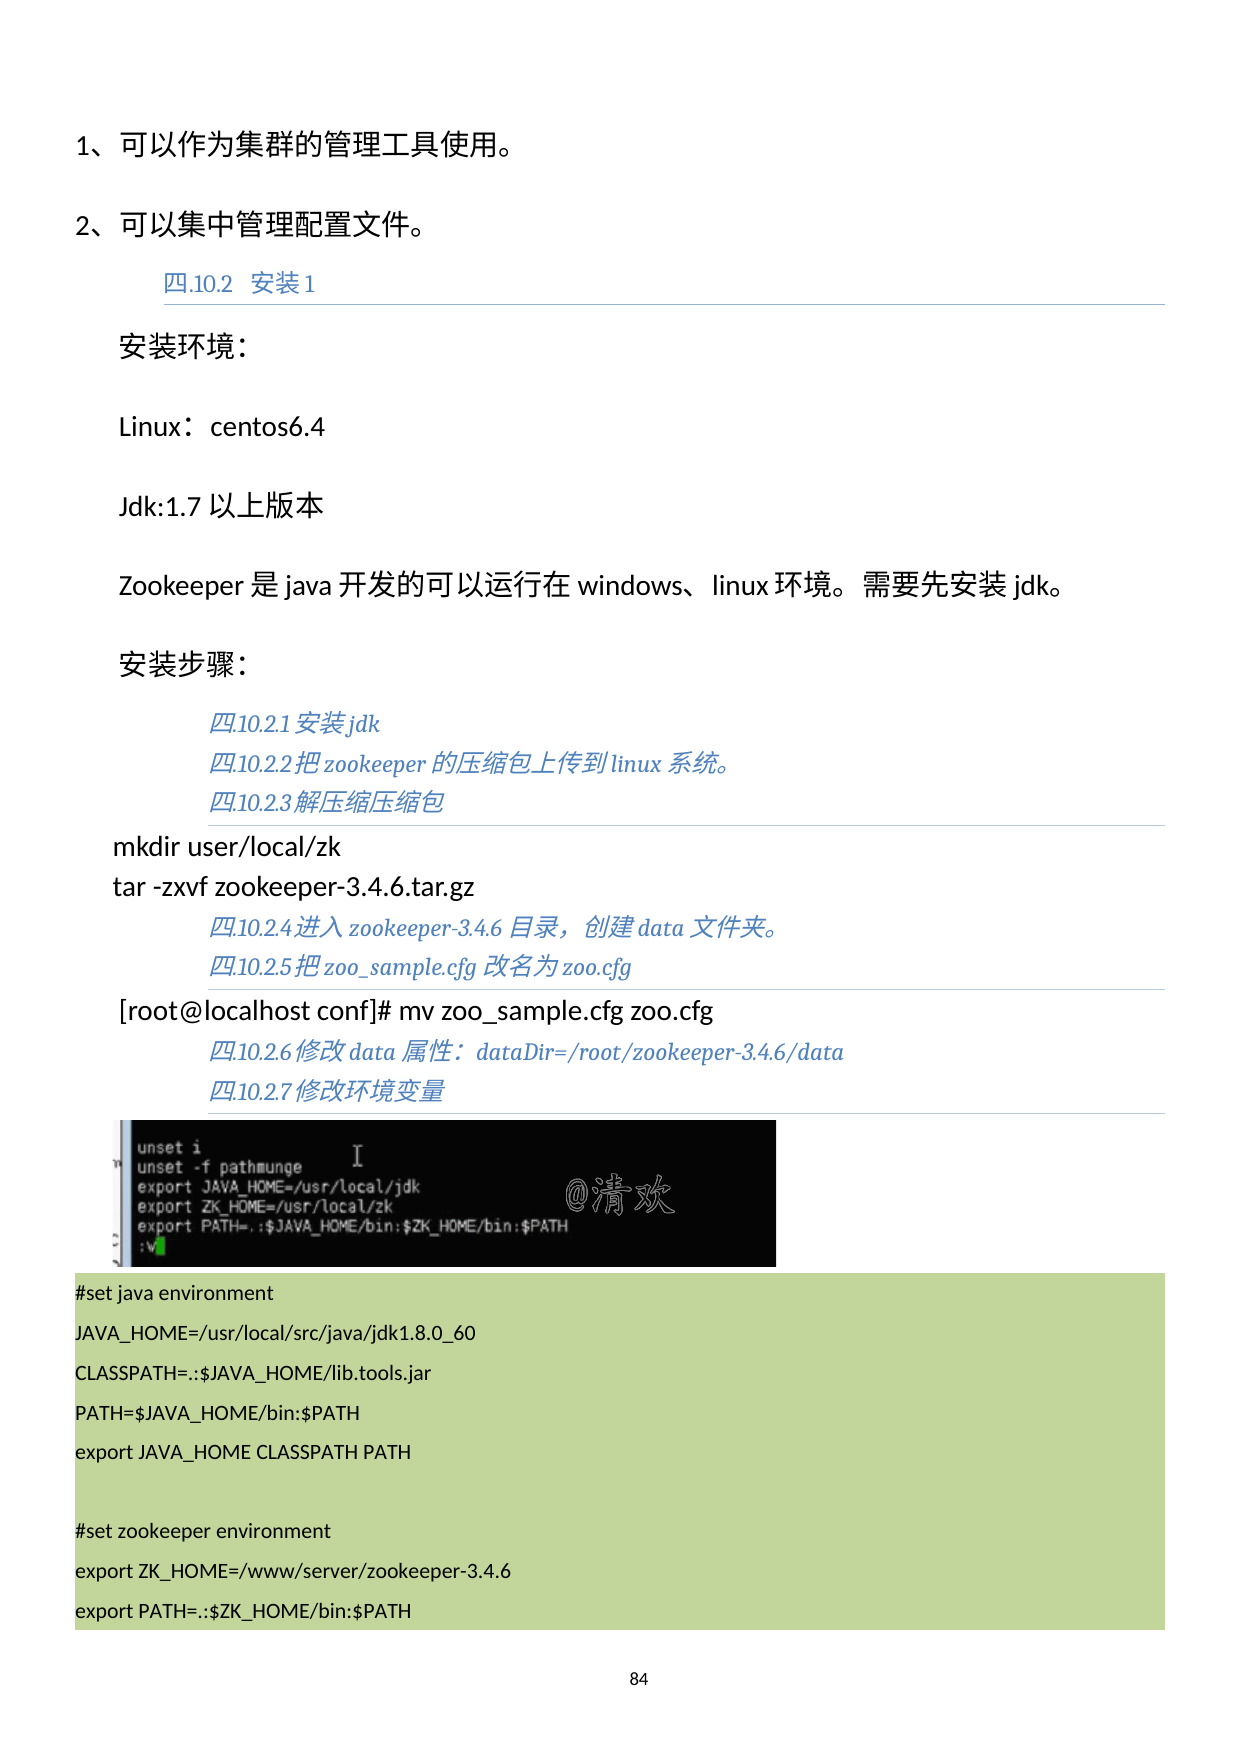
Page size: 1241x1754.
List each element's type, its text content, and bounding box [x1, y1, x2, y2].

text JAVA_HOME=/usr/local/src/java/jdk1.8.0_60 [75, 1313, 1165, 1352]
subtitle 修改环境变量 [208, 1069, 1165, 1113]
subtitle 进入zookeeper-3.4.6目录，创建data文件夹。 [208, 906, 1165, 945]
text mkdir user/local/zk [75, 826, 1165, 866]
subtitle 安装jdk [208, 702, 1165, 742]
text 安装环境： [75, 305, 1165, 384]
subtitle 修改data属性：dataDir=/root/zookeeper-3.4.6/data [208, 1030, 1165, 1069]
subtitle 解压缩压缩包 [208, 781, 1165, 825]
text export JAVA_HOME CLASSPATH PATH [75, 1432, 1165, 1472]
text [root@localhost conf]# mv zoo_sample.cfg zoo.cfg [75, 990, 1165, 1030]
text export ZK_HOME=/www/server/zookeeper-3.4.6 [75, 1551, 1165, 1591]
subtitle 把zookeeper的压缩包上传到linux系统。 [208, 742, 1165, 781]
list 可以集中管理配置文件。 [75, 183, 1165, 262]
subtitle 安装1 [164, 262, 1165, 304]
text Linux：centos6.4 [75, 384, 1165, 464]
text Jdk:1.7以上版本 [75, 464, 1165, 543]
text PATH=$JAVA_HOME/bin:$PATH [75, 1392, 1165, 1432]
text CLASSPATH=.:$JAVA_HOME/lib.tools.jar [75, 1352, 1165, 1392]
text export PATH=.:$ZK_HOME/bin:$PATH [75, 1591, 1165, 1630]
text #set java environment [75, 1273, 1165, 1313]
subtitle 把zoo_sample.cfg改名为zoo.cfg [208, 945, 1165, 989]
list 可以作为集群的管理工具使用。 [75, 103, 1165, 183]
text 安装步骤： [75, 622, 1165, 702]
text tar -zxvf zookeeper-3.4.6.tar.gz [75, 866, 1165, 906]
picture [112, 1120, 777, 1267]
text #set zookeeper environment [75, 1511, 1165, 1551]
text Zookeeper是java开发的可以运行在windows、linux环境。需要先安装jdk。 [75, 543, 1165, 622]
